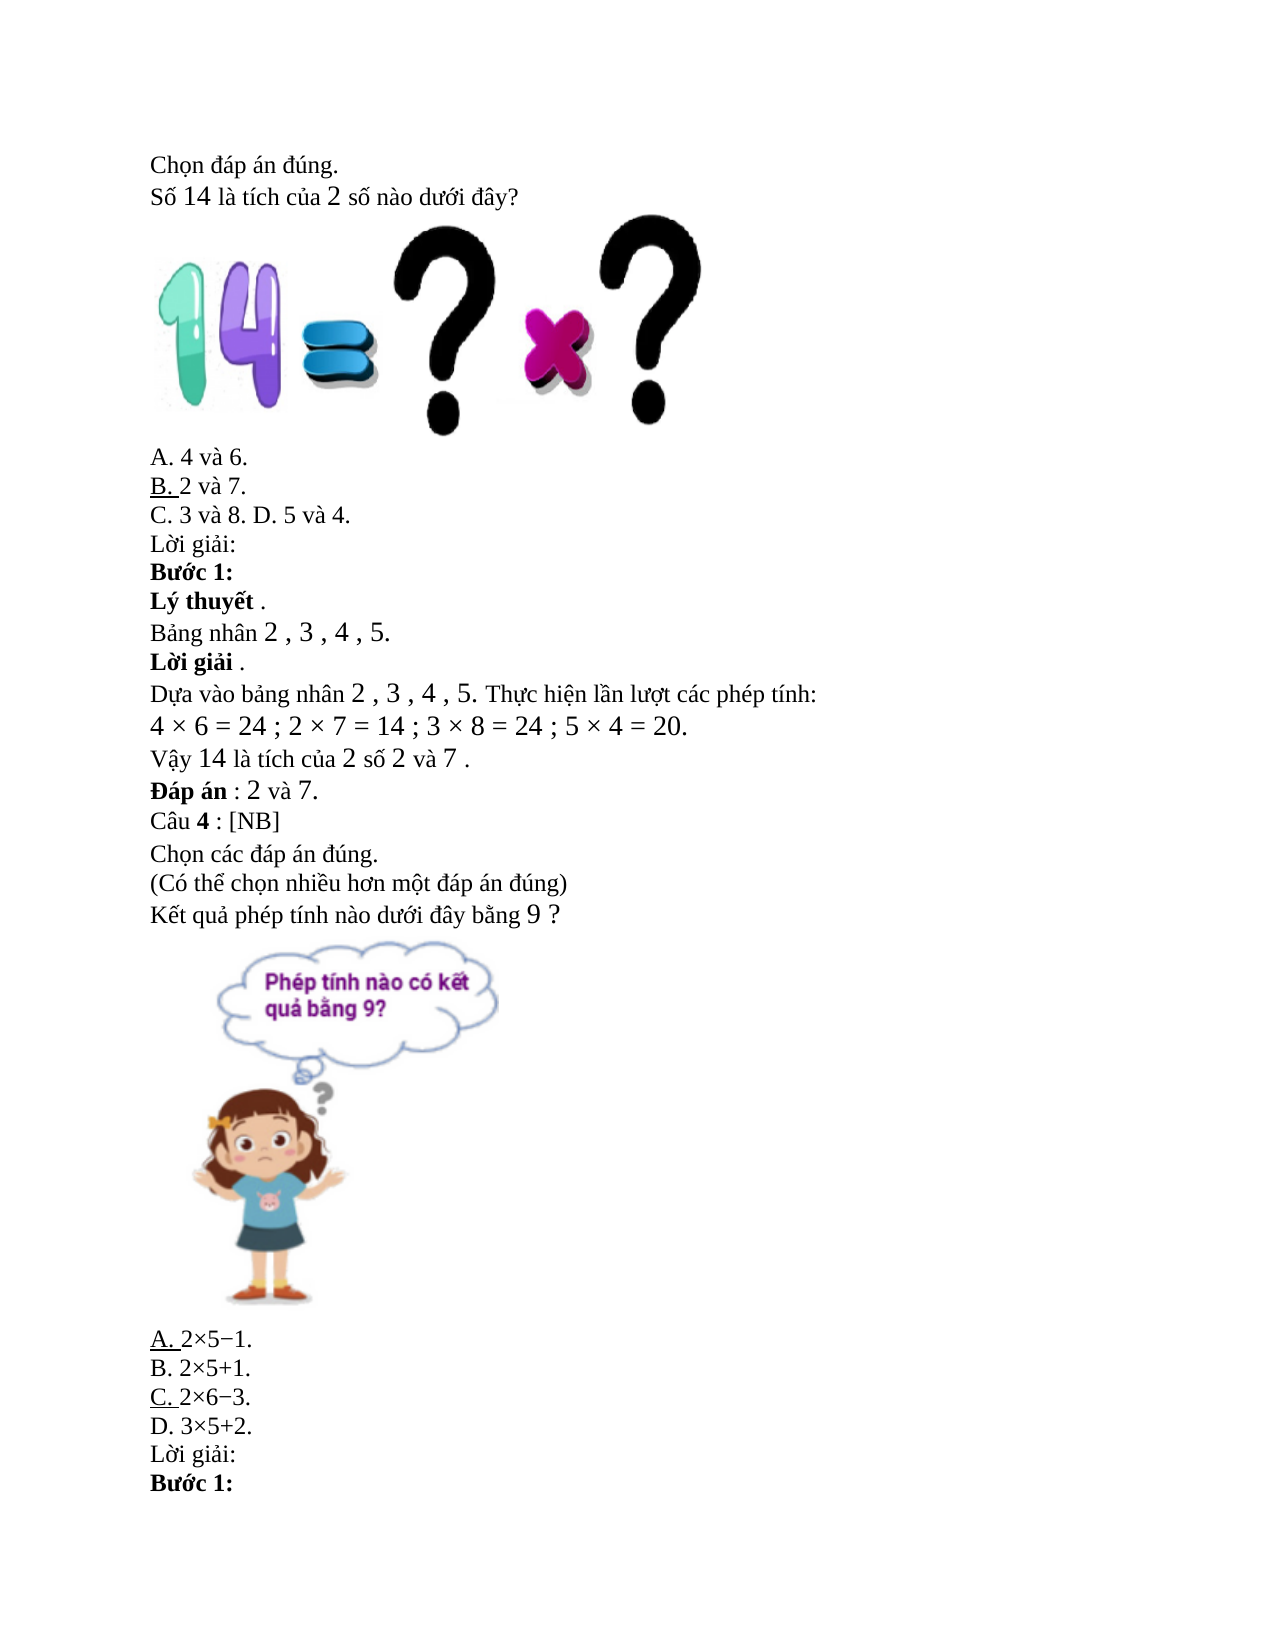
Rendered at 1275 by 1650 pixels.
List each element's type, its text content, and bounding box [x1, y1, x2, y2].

text Lời giải: [150, 529, 1125, 557]
picture [150, 211, 709, 438]
text D. 3×5+2. [150, 1411, 1125, 1439]
text C. 2×6−3. [150, 1382, 1125, 1411]
text Bước 1: [150, 1468, 1125, 1497]
text A. 2×5−1. [150, 1324, 1125, 1353]
text C. 3 và 8. D. 5 và 4. [150, 500, 1125, 529]
text Bước 1: [150, 557, 1125, 586]
text Câu 4 : [NB] [150, 806, 1125, 834]
text Lý thuyết . Bảng nhân 2 , 3 , 4 , 5. Lời giải . Dựa vào bảng nhân 2 , 3 , 4 , 5. Thực hiện lần lượt các phép tính: 4 × 6 = 24 ; 2 × 7 = 14 ; 3 × 8 = 24 ; 5 × 4 = 20. Vậy 14 là tích của 2 số 2 và 7 . Đáp án : 2 và 7. [150, 586, 1125, 806]
text A. 4 và 6. [150, 442, 1125, 471]
text B. 2 và 7. [150, 471, 1125, 500]
picture [150, 929, 499, 1320]
text Lời giải: [150, 1439, 1125, 1468]
text B. 2×5+1. [150, 1353, 1125, 1382]
